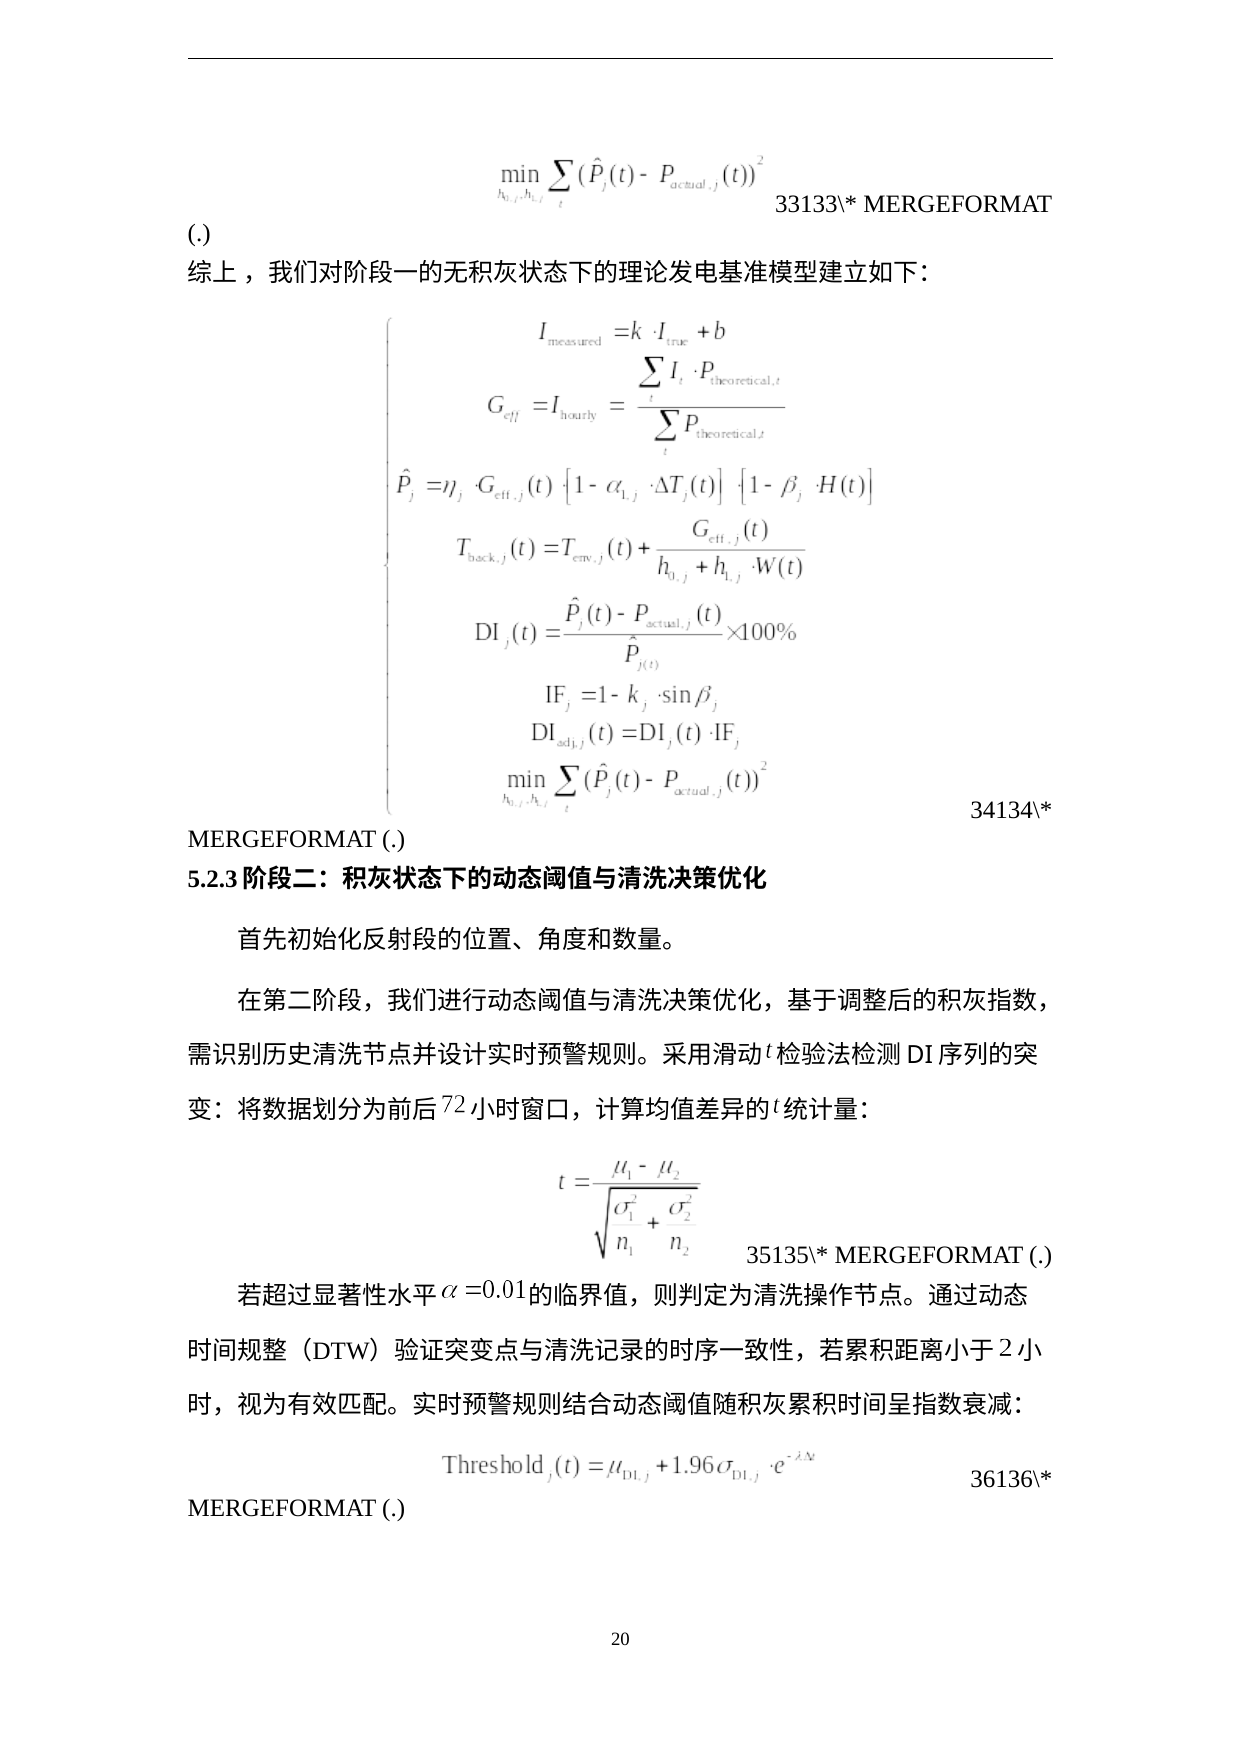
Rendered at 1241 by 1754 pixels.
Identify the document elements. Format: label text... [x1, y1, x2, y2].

text 5.2.3阶段二：积灰状态下的动态阈值与清洗决策优化 [187, 859, 1053, 895]
text 在第二阶段，我们进行动态阈值与清洗决策优化，基于调整后的积灰指数，需识别历史清洗节点并设计实时预警规则。采用滑动检验法检测DI序列的突变：将数据划分为前后小时窗口，计算均值差异的统计量： [187, 980, 1053, 1126]
text 首先初始化反射段的位置、角度和数量。 [187, 919, 1053, 956]
text 综上 ，我们对阶段一的无积灰状态下的理论发电基准模型建立如下： [187, 253, 1053, 289]
text 若超过显著性水平的临界值，则判定为清洗操作节点。通过动态时间规整（DTW）验证突变点与清洗记录的时序一致性，若累积距离小于小时，视为有效匹配。实时预警规则结合动态阈值随积灰累积时间呈指数衰减： [187, 1275, 1053, 1421]
